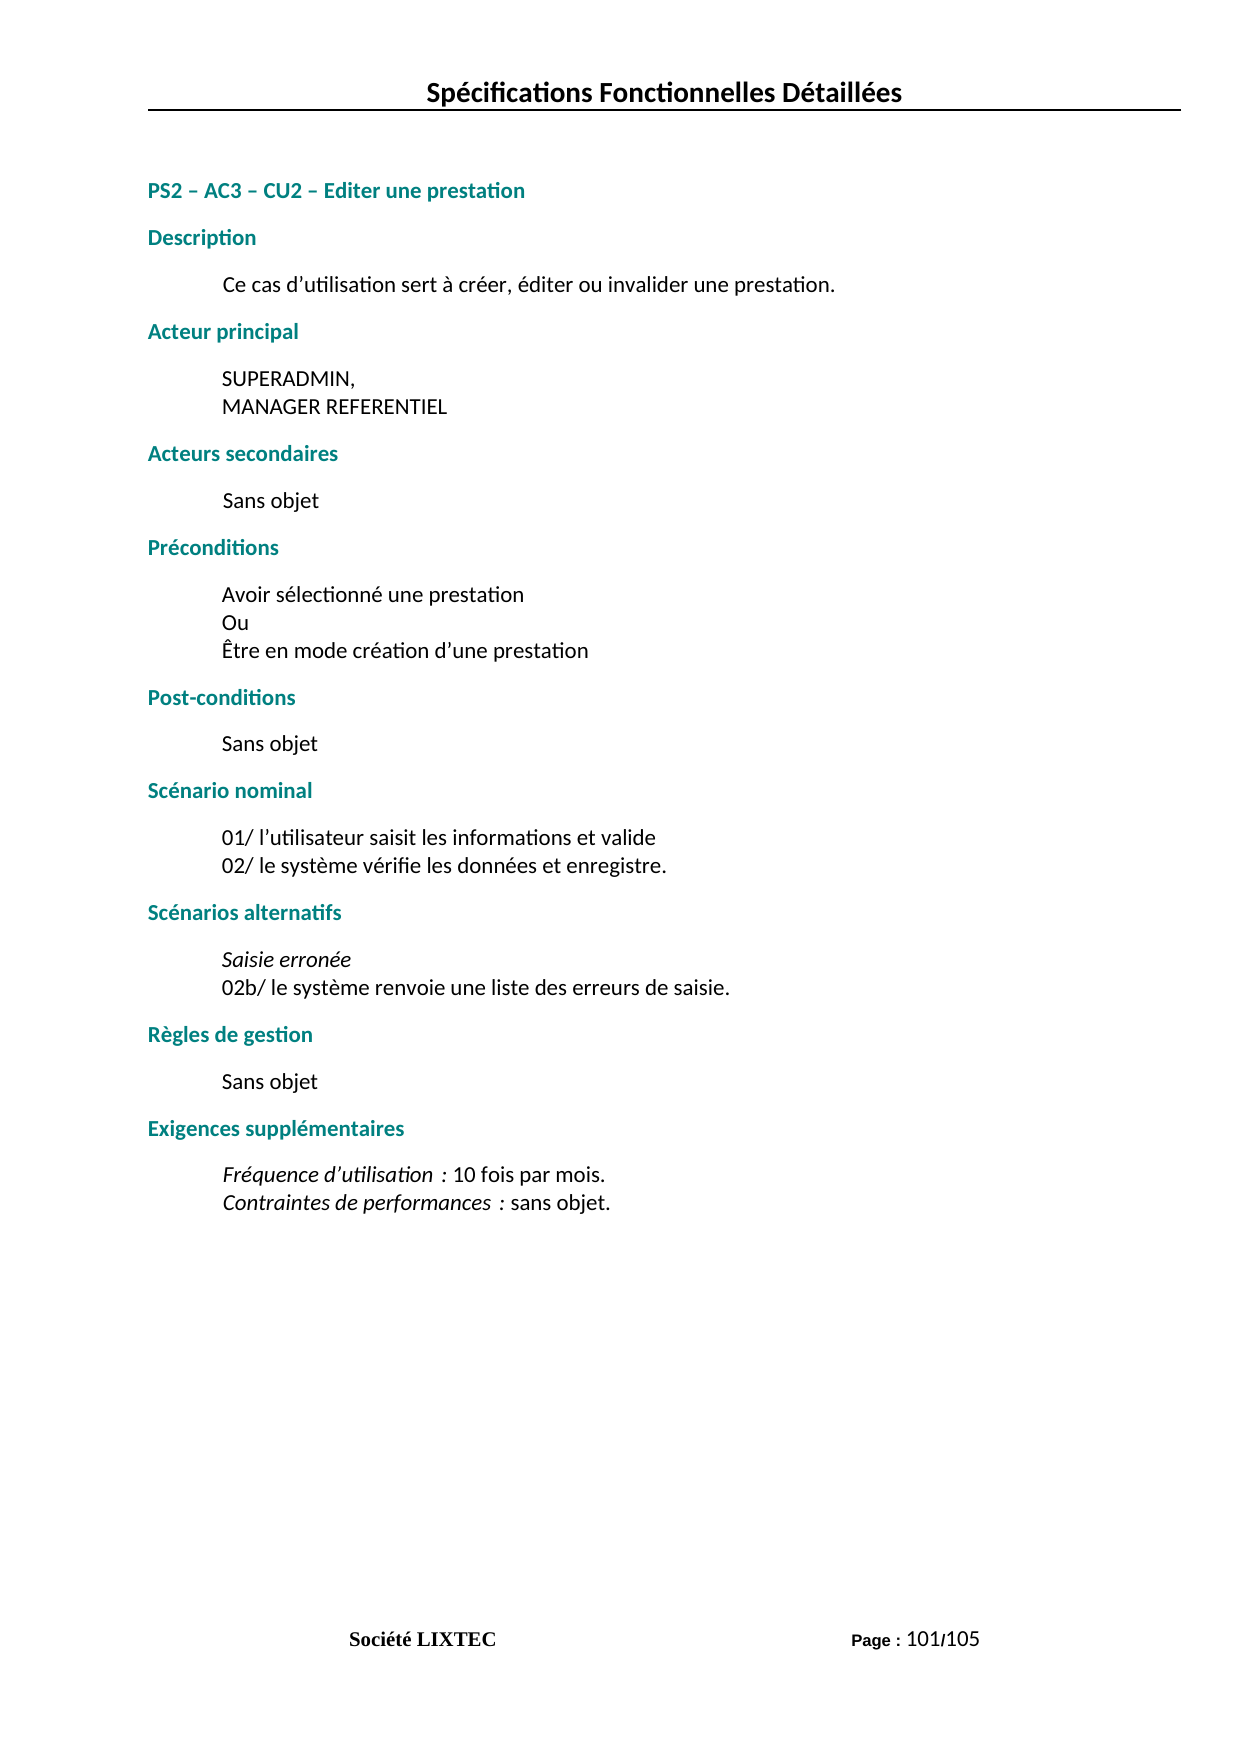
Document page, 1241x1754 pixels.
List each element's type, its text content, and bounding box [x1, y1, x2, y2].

text Être en mode création d’une prestation [148, 636, 1181, 664]
text 02/ le système vérifie les données et enregistre. [222, 851, 1181, 879]
text Ce cas d’utilisation sert à créer, éditer ou invalider une prestation. [148, 270, 1181, 298]
subtitle Scénario nominal [148, 776, 1181, 804]
subtitle Acteur principal [148, 317, 1181, 345]
text Saisie erronée [222, 945, 1181, 973]
subtitle Scénarios alternatifs [148, 898, 1181, 926]
text Sans objet [148, 486, 1181, 514]
text Contraintes de performances : sans objet. [148, 1188, 1181, 1217]
text 02b/ le système renvoie une liste des erreurs de saisie. [222, 973, 1181, 1001]
subtitle Exigences supplémentaires [148, 1114, 1181, 1142]
text 01/ l’utilisateur saisit les informations et valide [148, 823, 1181, 851]
subtitle Préconditions [148, 533, 1181, 561]
subtitle Règles de gestion [148, 1020, 1181, 1048]
subtitle Acteurs secondaires [148, 439, 1181, 467]
subtitle PS2 – AC3 – CU2 – Editer une prestation [148, 177, 1181, 205]
text Ou [148, 608, 1181, 636]
text Sans objet [222, 729, 1181, 757]
text Fréquence d’utilisation : 10 fois par mois. [148, 1161, 1181, 1188]
text MANAGER REFERENTIEL [148, 392, 1181, 420]
subtitle Description [148, 223, 1181, 252]
text Sans objet [222, 1067, 1181, 1095]
subtitle Post-conditions [148, 683, 1181, 711]
text SUPERADMIN, [148, 364, 1181, 392]
text Avoir sélectionné une prestation [148, 580, 1181, 608]
